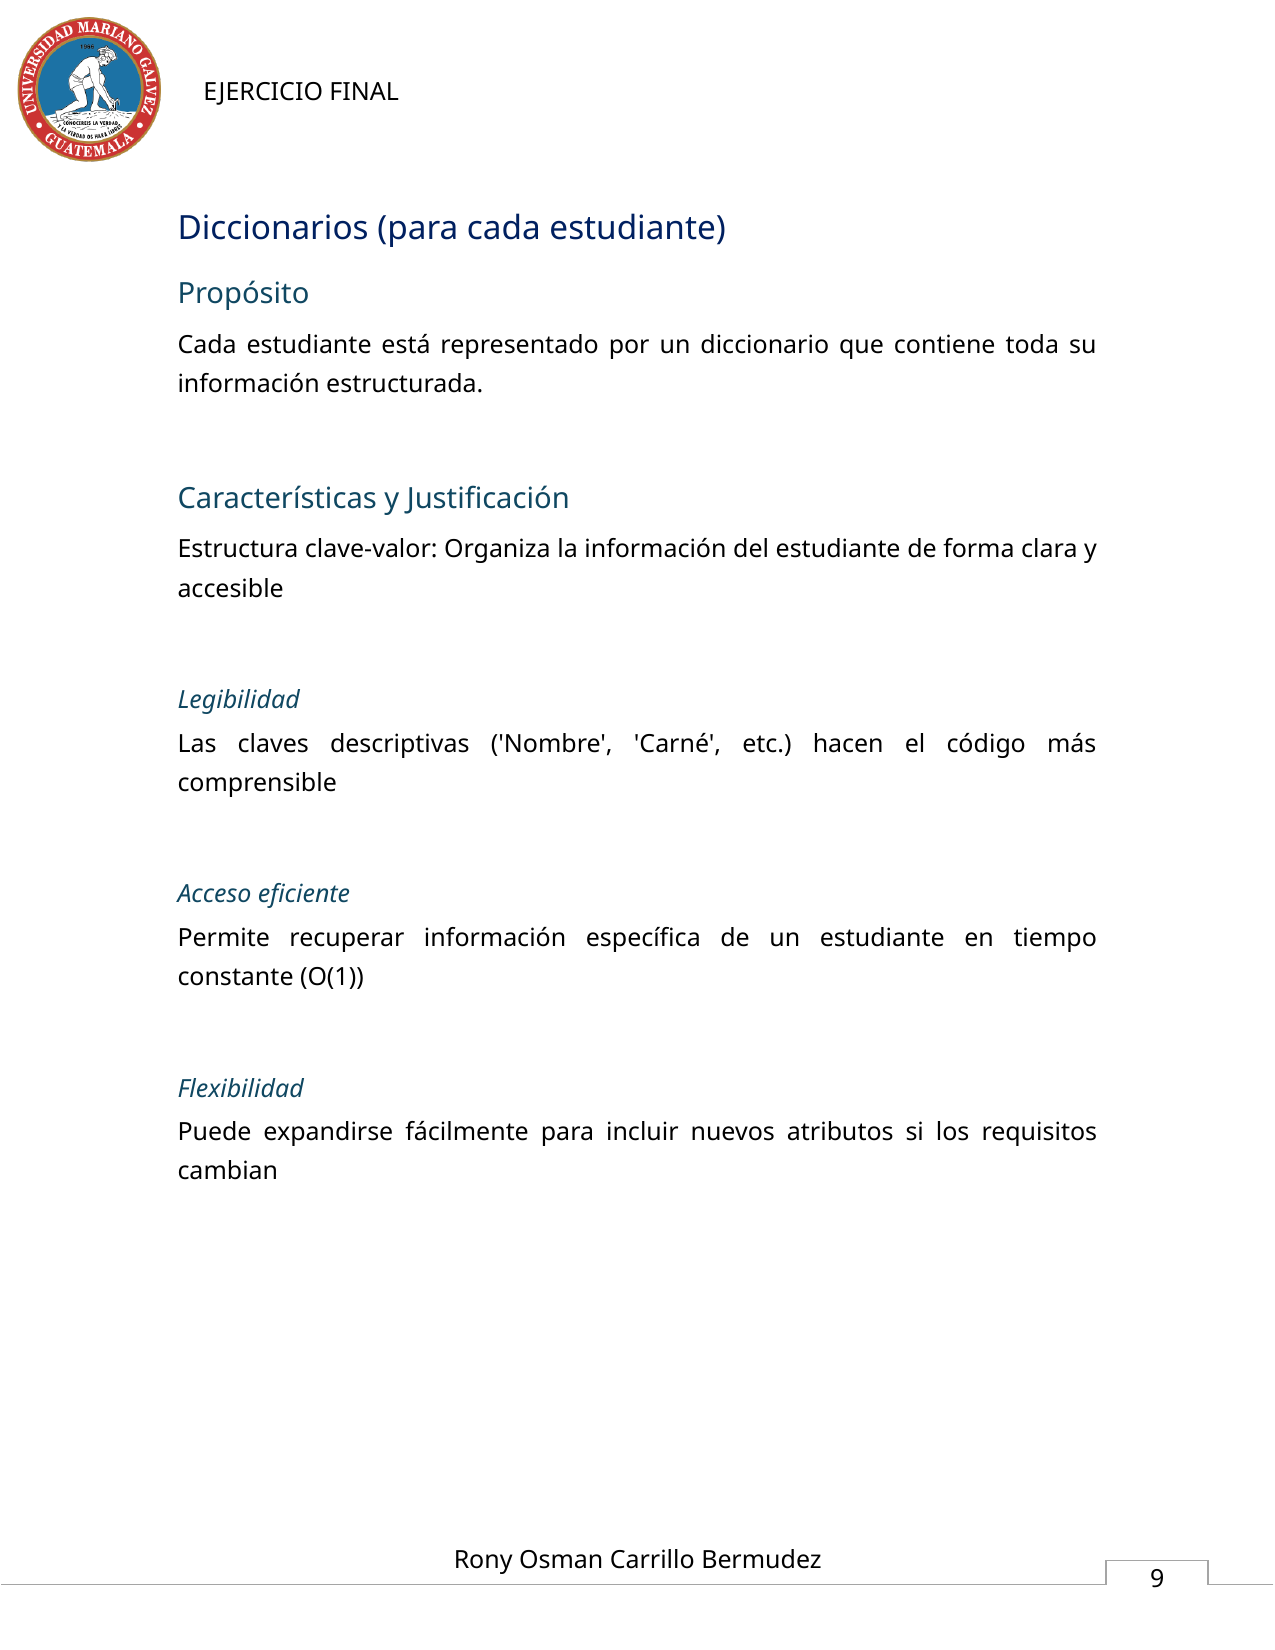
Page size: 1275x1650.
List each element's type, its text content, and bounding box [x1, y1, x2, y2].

text Permite recuperar información específica de un estudiante en tiempo constante (O(1)) [177, 919, 1098, 993]
text Cada estudiante está representado por un diccionario que contiene toda su información estructurada. [177, 326, 1098, 399]
picture [17, 17, 161, 162]
subtitle Acceso eficiente [177, 876, 1098, 910]
text Las claves descriptivas ('Nombre', 'Carné', etc.) hacen el código más comprensible [177, 725, 1098, 798]
subtitle Flexibilidad [177, 1070, 1098, 1104]
subtitle Diccionarios (para cada estudiante) [177, 203, 1098, 249]
subtitle Características y Justificación [177, 477, 1098, 517]
text Puede expandirse fácilmente para incluir nuevos atributos si los requisitos cambian [177, 1113, 1098, 1187]
text Estructura clave-valor: Organiza la información del estudiante de forma clara y accesible [177, 531, 1098, 604]
subtitle Propósito [177, 272, 1098, 312]
subtitle Legibilidad [177, 682, 1098, 716]
